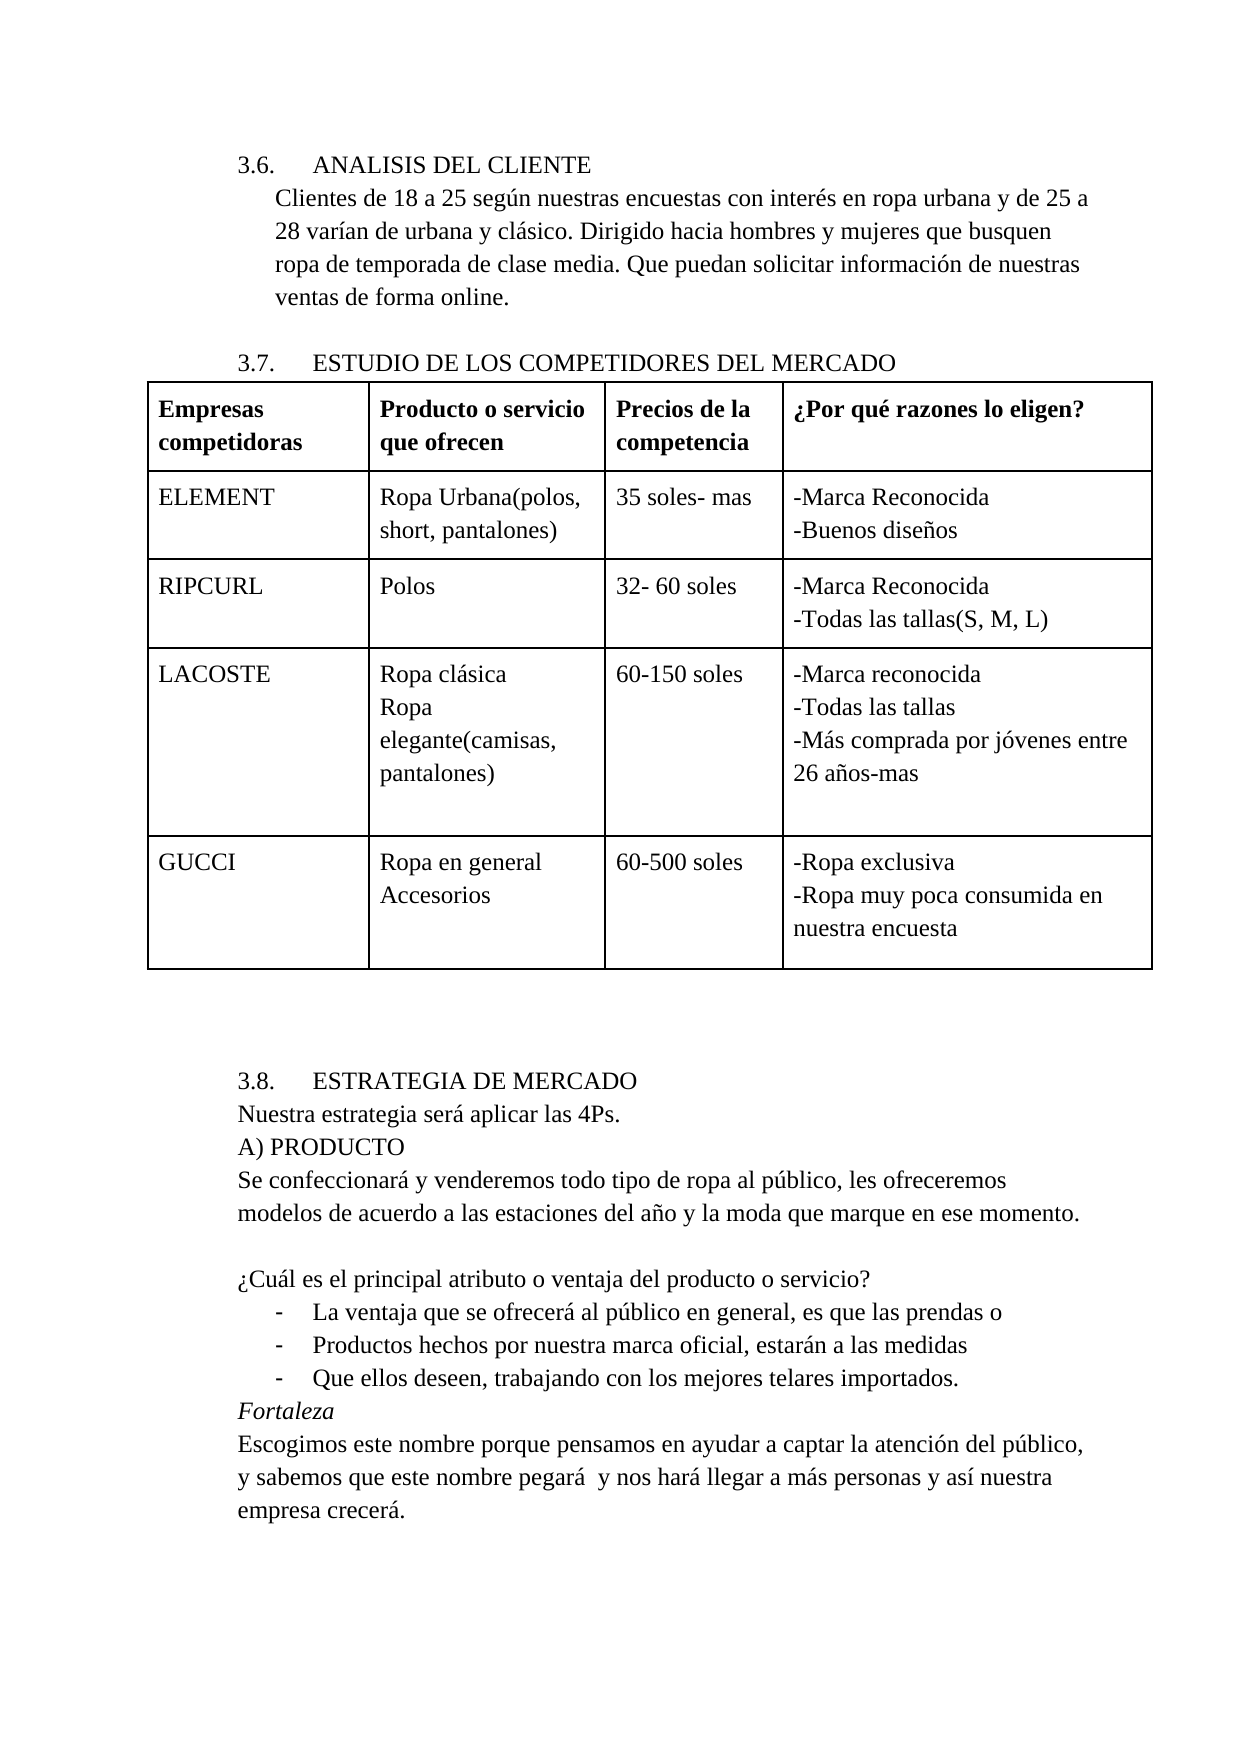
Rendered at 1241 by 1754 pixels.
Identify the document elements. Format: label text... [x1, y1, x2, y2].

table_header ¿Por qué razones lo eligen? [784, 383, 1151, 470]
text Se confeccionará y venderemos todo tipo de ropa al público, les ofreceremos modelos de acuerdo a las estaciones del año y la moda que marque en ese momento. [237, 1165, 1090, 1227]
text ESTUDIO DE LOS COMPETIDORES DEL MERCADO [237, 348, 1090, 377]
table_cell 60-500 soles [606, 837, 782, 967]
table_cell -Marca Reconocida -Todas las tallas(S, M, L) [784, 560, 1151, 647]
table_cell -Ropa exclusiva -Ropa muy poca consumida en nuestra encuesta [784, 837, 1151, 967]
table_cell ELEMENT [149, 472, 368, 558]
table_cell GUCCI [149, 837, 368, 967]
text Fortaleza [237, 1396, 1090, 1425]
table_header Empresas competidoras [149, 383, 368, 470]
table_header Producto o servicio que ofrecen [370, 383, 604, 470]
table_cell 32- 60 soles [606, 560, 782, 647]
table_cell Ropa Urbana(polos, short, pantalones) [370, 472, 604, 558]
table_header Precios de la competencia [606, 383, 782, 470]
text ANALISIS DEL CLIENTE [237, 150, 1090, 179]
table_cell 35 soles- mas [606, 472, 782, 558]
text ESTRATEGIA DE MERCADO [237, 1066, 1090, 1094]
list Nuestra estrategia será aplicar las 4Ps. [237, 1099, 1090, 1127]
list Que ellos deseen, trabajando con los mejores telares importados. [275, 1363, 1090, 1392]
table_cell -Marca reconocida -Todas las tallas -Más comprada por jóvenes entre 26 años-mas [784, 649, 1151, 835]
text A) PRODUCTO [237, 1132, 1090, 1161]
table_cell Ropa clásica Ropa elegante(camisas, pantalones) [370, 649, 604, 835]
table_cell RIPCURL [149, 560, 368, 647]
table_cell Polos [370, 560, 604, 647]
table_cell -Marca Reconocida -Buenos diseños [784, 472, 1151, 558]
list Clientes de 18 a 25 según nuestras encuestas con interés en ropa urbana y de 25 a 28 varían de urbana y clásico. Dirigido hacia hombres y mujeres que busquen ropa de temporada de clase media. Que puedan solicitar información de nuestras ventas de forma online. [275, 183, 1090, 311]
table_cell Ropa en general Accesorios [370, 837, 604, 967]
list La ventaja que se ofrecerá al público en general, es que las prendas o [275, 1297, 1090, 1326]
text Escogimos este nombre porque pensamos en ayudar a captar la atención del público, y sabemos que este nombre pegará y nos hará llegar a más personas y así nuestra empresa crecerá. [237, 1429, 1090, 1524]
table_cell LACOSTE [149, 649, 368, 835]
text ¿Cuál es el principal atributo o ventaja del producto o servicio? [237, 1264, 1090, 1293]
list Productos hechos por nuestra marca oficial, estarán a las medidas [275, 1330, 1090, 1359]
table_cell 60-150 soles [606, 649, 782, 835]
